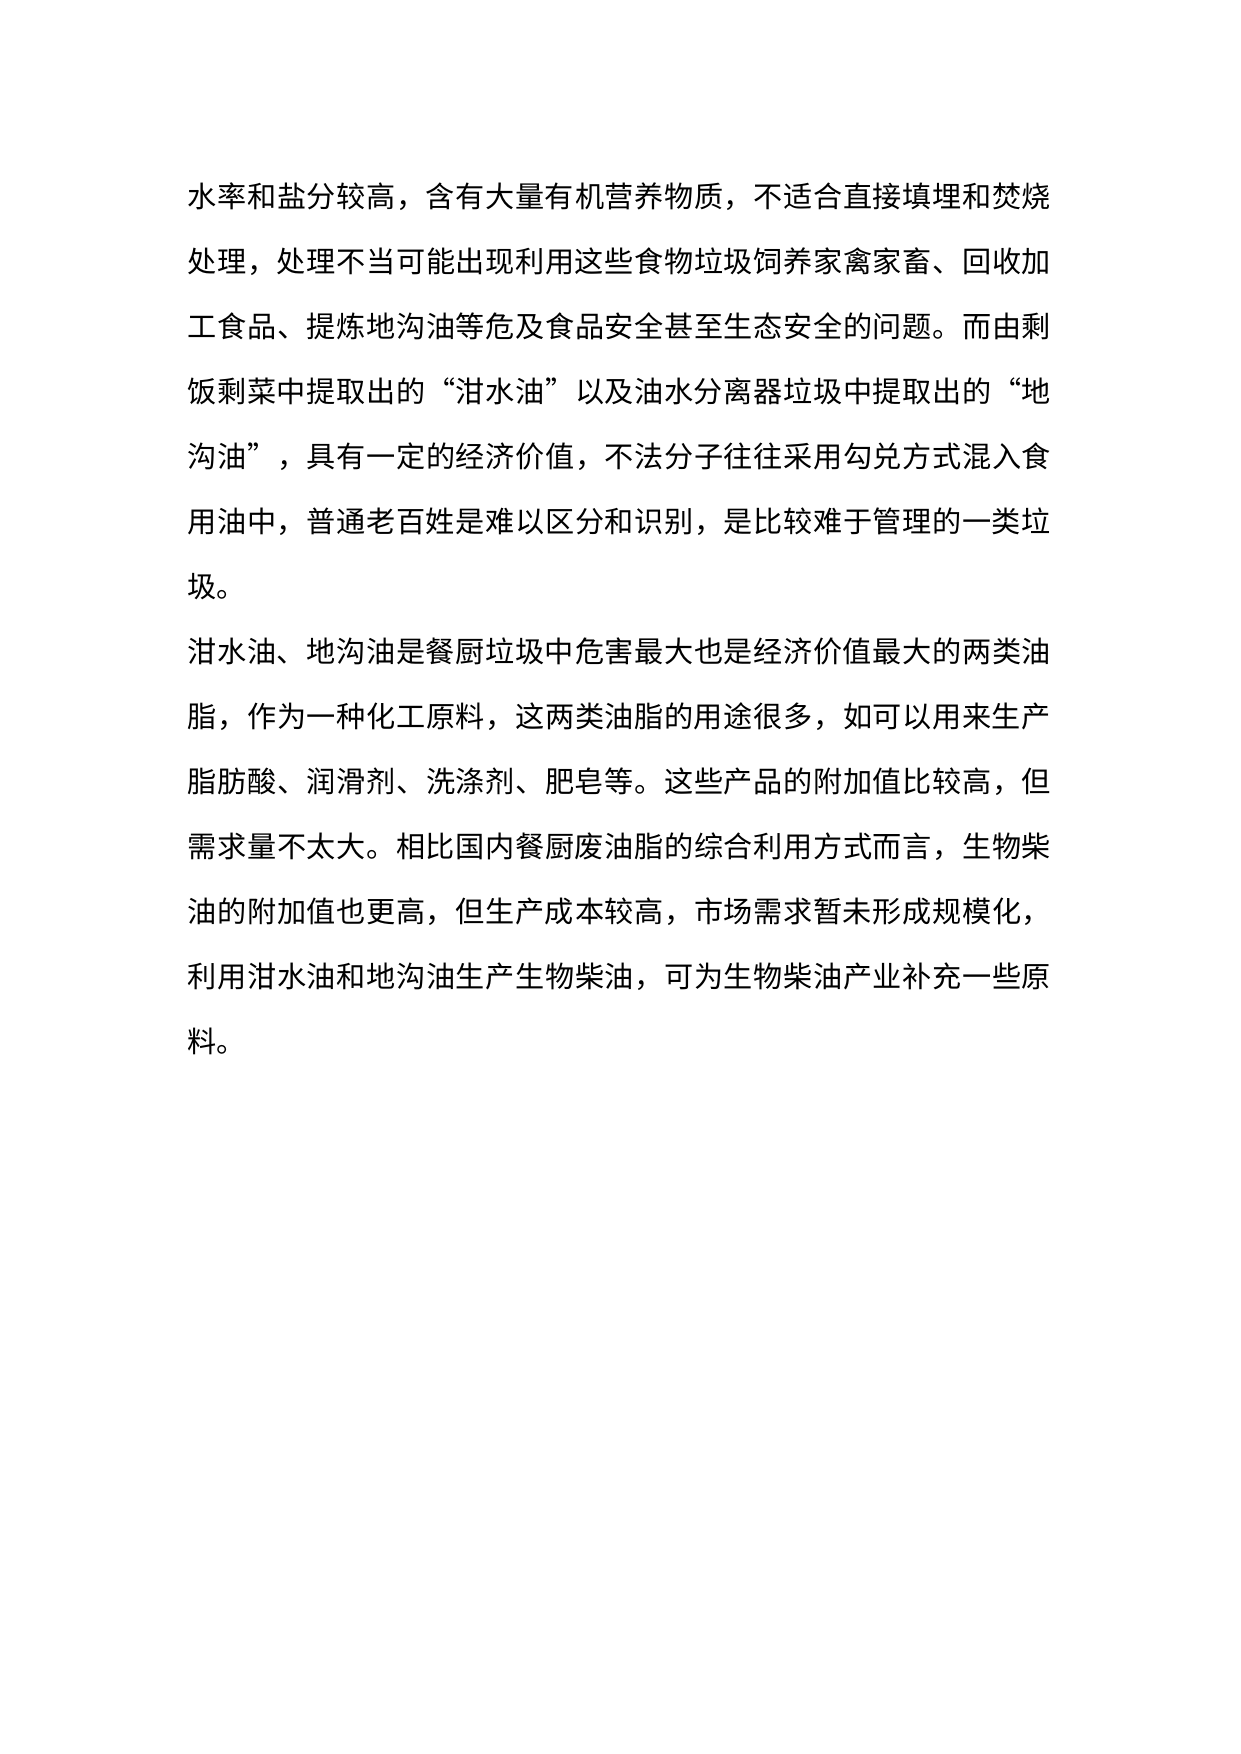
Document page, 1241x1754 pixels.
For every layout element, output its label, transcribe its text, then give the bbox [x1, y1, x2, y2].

text 泔水油、地沟油是餐厨垃圾中危害最大也是经济价值最大的两类油脂，作为一种化工原料，这两类油脂的用途很多，如可以用来生产脂肪酸、润滑剂、洗涤剂、肥皂等。这些产品的附加值比较高，但需求量不太大。相比国内餐厨废油脂的综合利用方式而言，生物柴油的附加值也更高，但生产成本较高，市场需求暂未形成规模化，利用泔水油和地沟油生产生物柴油，可为生物柴油产业补充一些原料。 [187, 617, 1053, 1072]
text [187, 162, 1053, 617]
